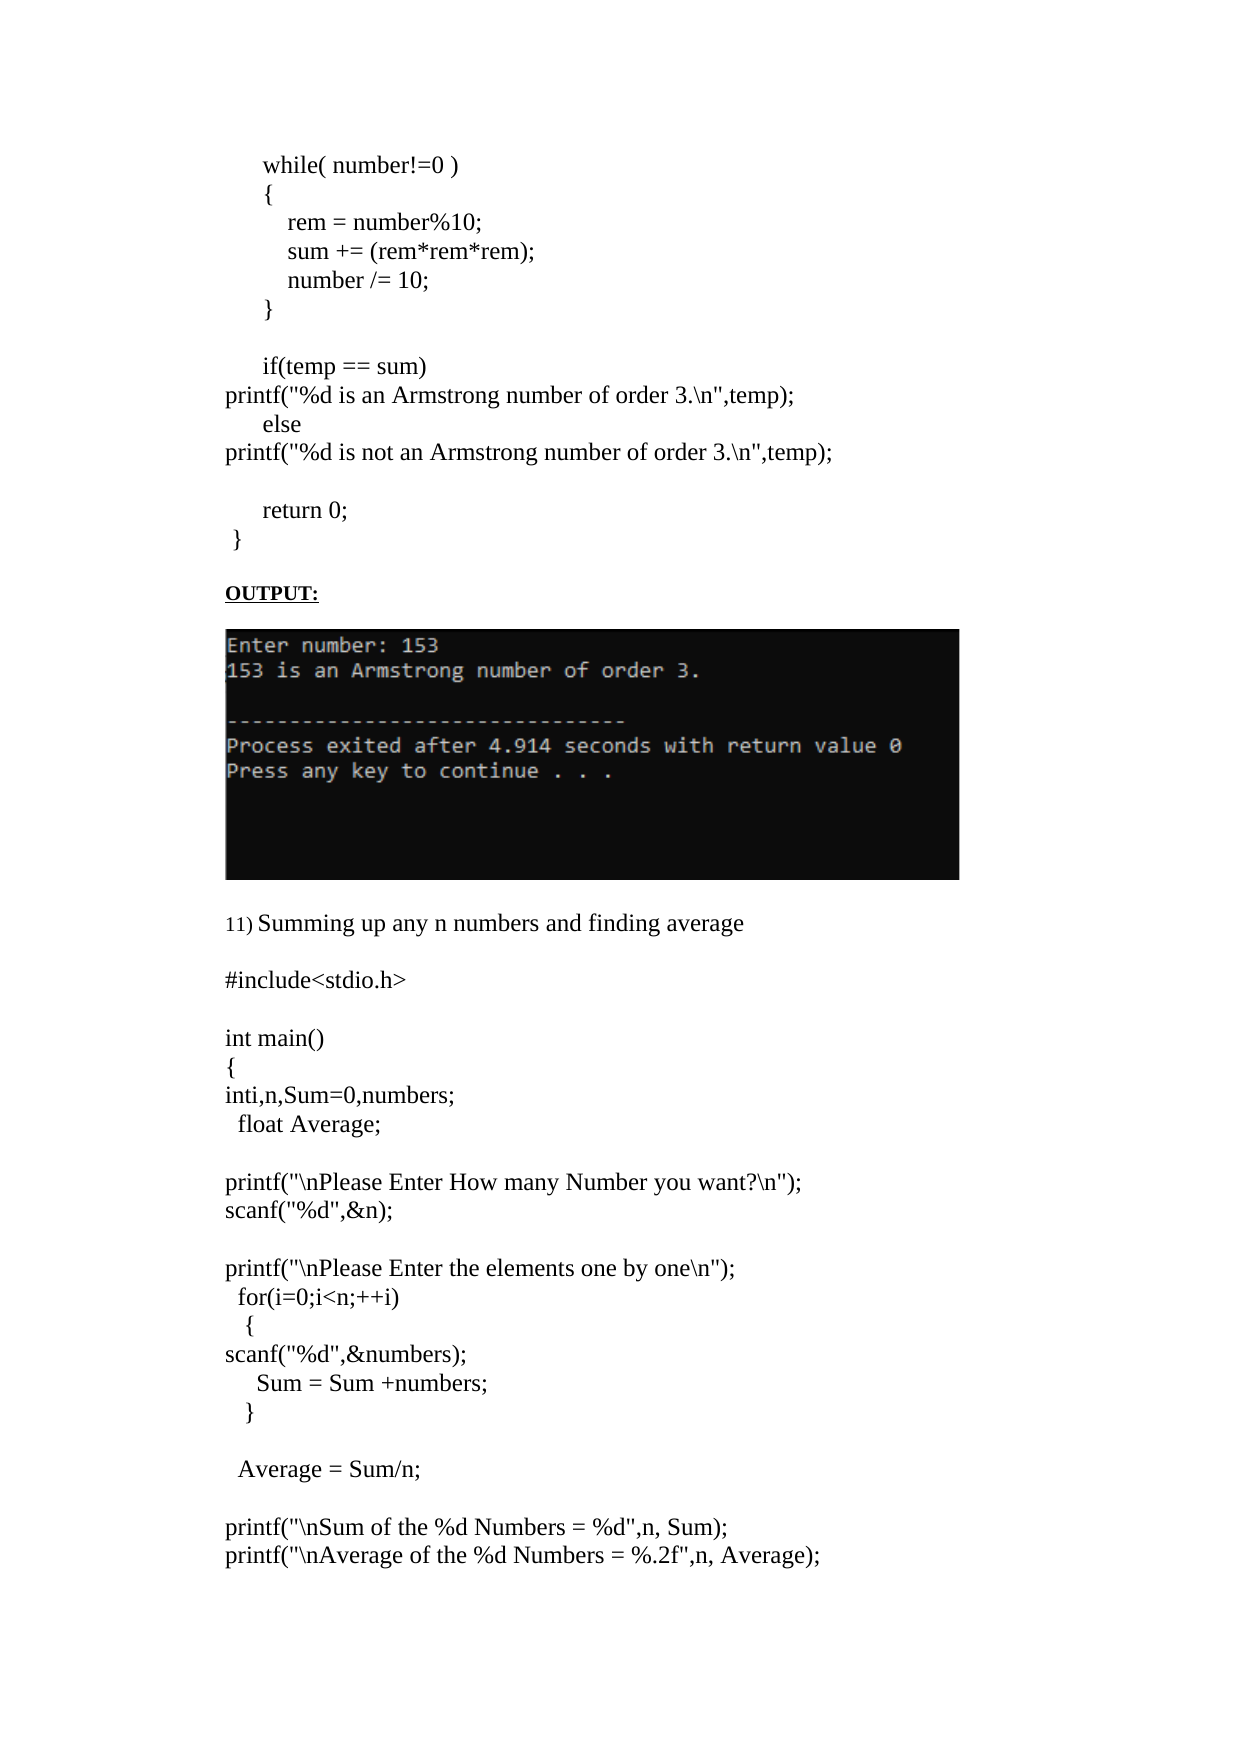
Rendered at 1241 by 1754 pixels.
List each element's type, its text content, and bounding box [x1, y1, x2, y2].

text float Average; [225, 1109, 1090, 1138]
text while( number!=0 ) [225, 150, 1090, 179]
text } [225, 1397, 1090, 1426]
text int main() [225, 1023, 1090, 1052]
text rem = number%10; [225, 207, 1090, 236]
text { [225, 1052, 1090, 1081]
text printf("\nAverage of the %d Numbers = %.2f",n, Average); [225, 1541, 1090, 1569]
text #include<stdio.h> [225, 966, 1090, 994]
list Summing up any n numbers and finding average [225, 908, 1090, 937]
text number /= 10; [225, 265, 1090, 294]
text Average = Sum/n; [225, 1454, 1090, 1483]
picture [225, 629, 960, 880]
text for(i=0;i<n;++i) [225, 1282, 1090, 1311]
text return 0; [225, 495, 1090, 524]
text OUTPUT: [225, 581, 1090, 605]
text printf("\nPlease Enter How many Number you want?\n"); [225, 1167, 1090, 1196]
text printf("\nSum of the %d Numbers = %d",n, Sum); [225, 1512, 1090, 1541]
text { [225, 1311, 1090, 1339]
text } [225, 524, 1090, 552]
text sum += (rem*rem*rem); [225, 236, 1090, 265]
text Sum = Sum +numbers; [225, 1368, 1090, 1397]
text inti,n,Sum=0,numbers; [225, 1081, 1090, 1109]
text scanf("%d",&numbers); [225, 1339, 1090, 1368]
text printf("\nPlease Enter the elements one by one\n"); [225, 1253, 1090, 1282]
text printf("%d is an Armstrong number of order 3.\n",temp); [225, 380, 1090, 409]
text if(temp == sum) [225, 351, 1090, 380]
text printf("%d is not an Armstrong number of order 3.\n",temp); [225, 437, 1090, 466]
text else [225, 409, 1090, 437]
text scanf("%d",&n); [225, 1196, 1090, 1224]
text } [225, 294, 1090, 322]
text { [225, 179, 1090, 207]
